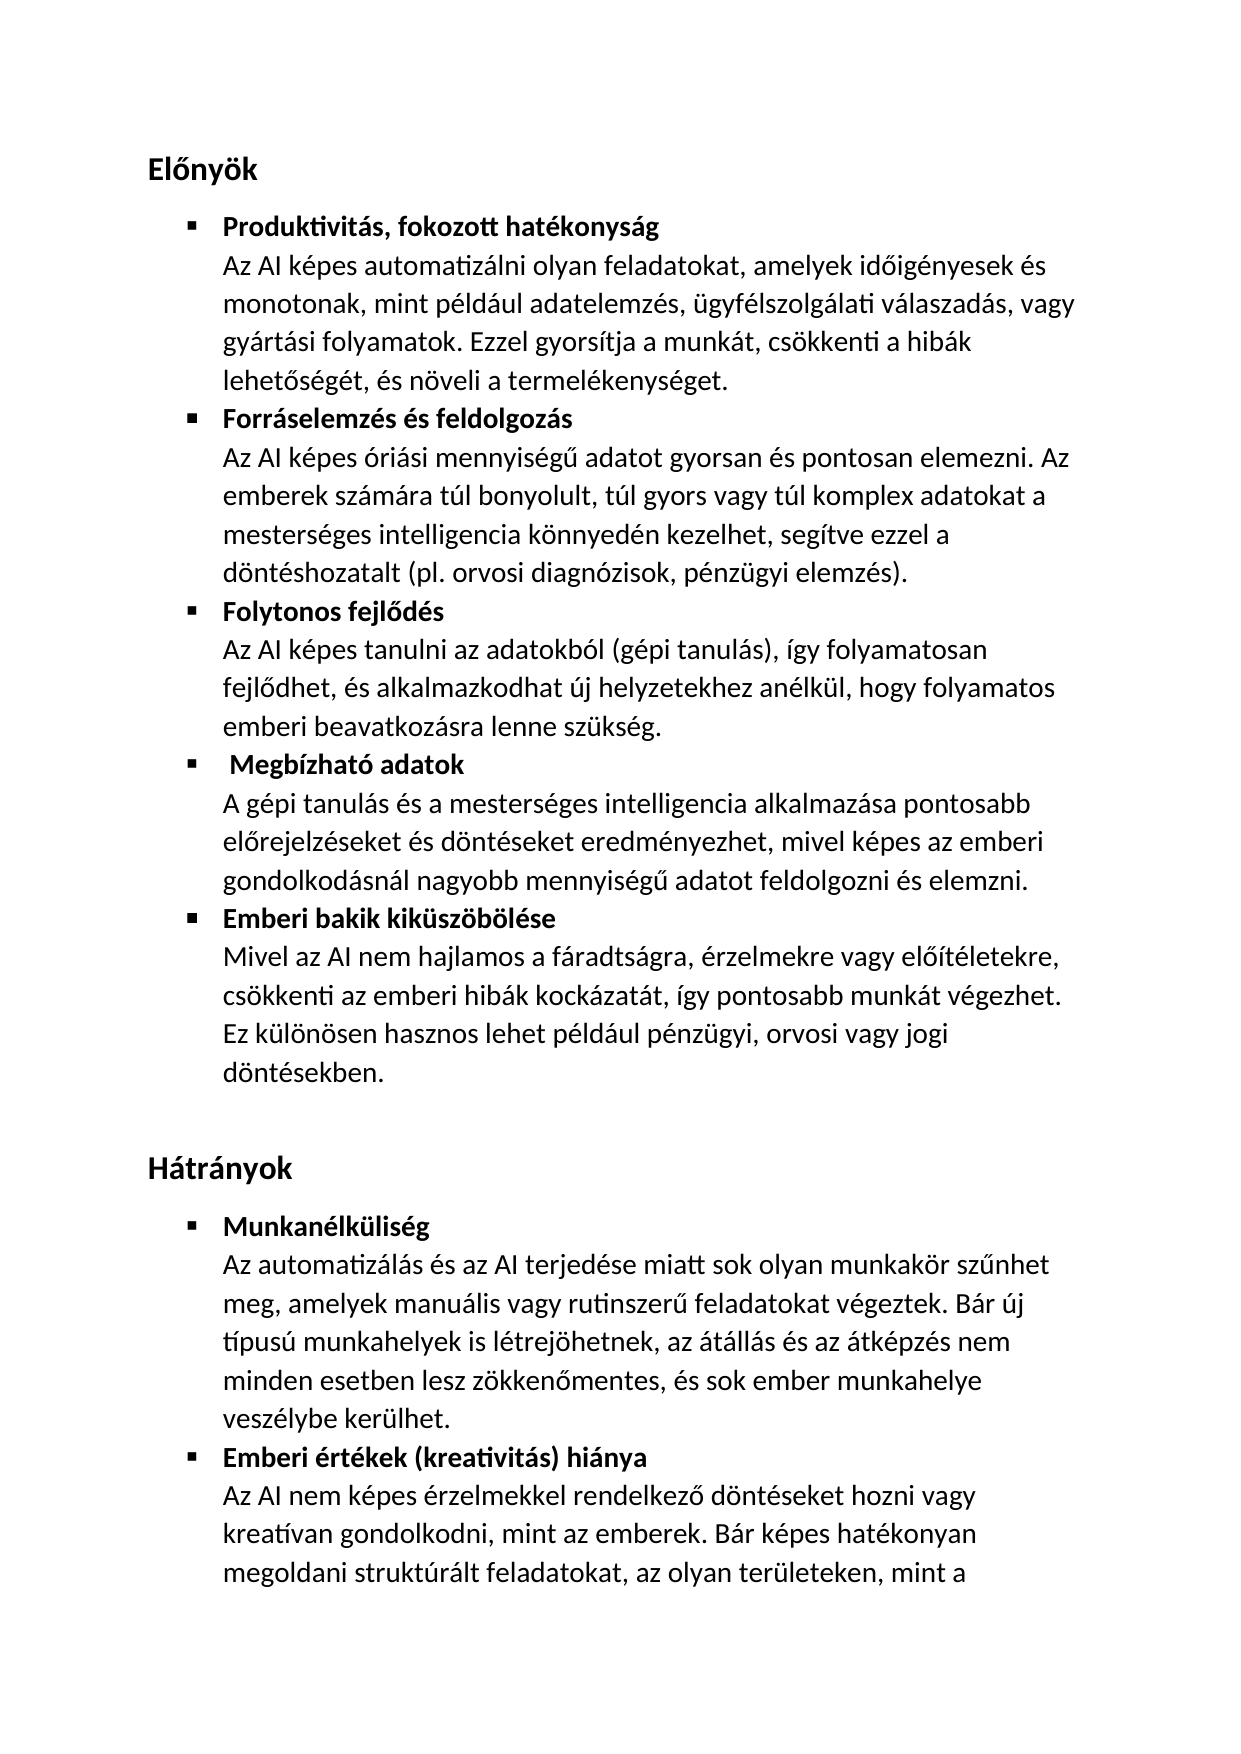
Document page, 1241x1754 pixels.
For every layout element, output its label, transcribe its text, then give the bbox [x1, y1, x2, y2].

text Előnyök [148, 148, 1093, 188]
list Forráselemzés és feldolgozás [185, 400, 1093, 436]
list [185, 1439, 1093, 1589]
list Folytonos fejlődés Az AI képes tanulni az adatokból (gépi tanulás), így folyamatosan fejlődhet, és alkalmazkodhat új helyzetekhez anélkül, hogy folyamatos emberi beavatkozásra lenne szükség. [185, 593, 1093, 743]
list Emberi bakik kiküszöbölése [185, 900, 1093, 936]
text Hátrányok [148, 1147, 1093, 1188]
list Az AI képes óriási mennyiségű adatot gyorsan és pontosan elemezni. Az emberek számára túl bonyolult, túl gyors vagy túl komplex adatokat a mesterséges intelligencia könnyedén kezelhet, segítve ezzel a döntéshozatalt (pl. orvosi diagnózisok, pénzügyi elemzés). [223, 439, 1093, 590]
list Munkanélküliség Az automatizálás és az AI terjedése miatt sok olyan munkakör szűnhet meg, amelyek manuális vagy rutinszerű feladatokat végeztek. Bár új típusú munkahelyek is létrejöhetnek, az átállás és az átképzés nem minden esetben lesz zökkenőmentes, és sok ember munkahelye veszélybe kerülhet. [185, 1208, 1093, 1436]
list Megbízható adatok A gépi tanulás és a mesterséges intelligencia alkalmazása pontosabb előrejelzéseket és döntéseket eredményezhet, mivel képes az emberi gondolkodásnál nagyobb mennyiségű adatot feldolgozni és elemzni. [185, 746, 1093, 897]
list Produktivitás, fokozott hatékonyság Az AI képes automatizálni olyan feladatokat, amelyek időigényesek és monotonak, mint például adatelemzés, ügyfélszolgálati válaszadás, vagy gyártási folyamatok. Ezzel gyorsítja a munkát, csökkenti a hibák lehetőségét, és növeli a termelékenységet. [185, 208, 1093, 398]
list Mivel az AI nem hajlamos a fáradtságra, érzelmekre vagy előítéletekre, csökkenti az emberi hibák kockázatát, így pontosabb munkát végezhet. Ez különösen hasznos lehet például pénzügyi, orvosi vagy jogi döntésekben. [223, 938, 1093, 1089]
